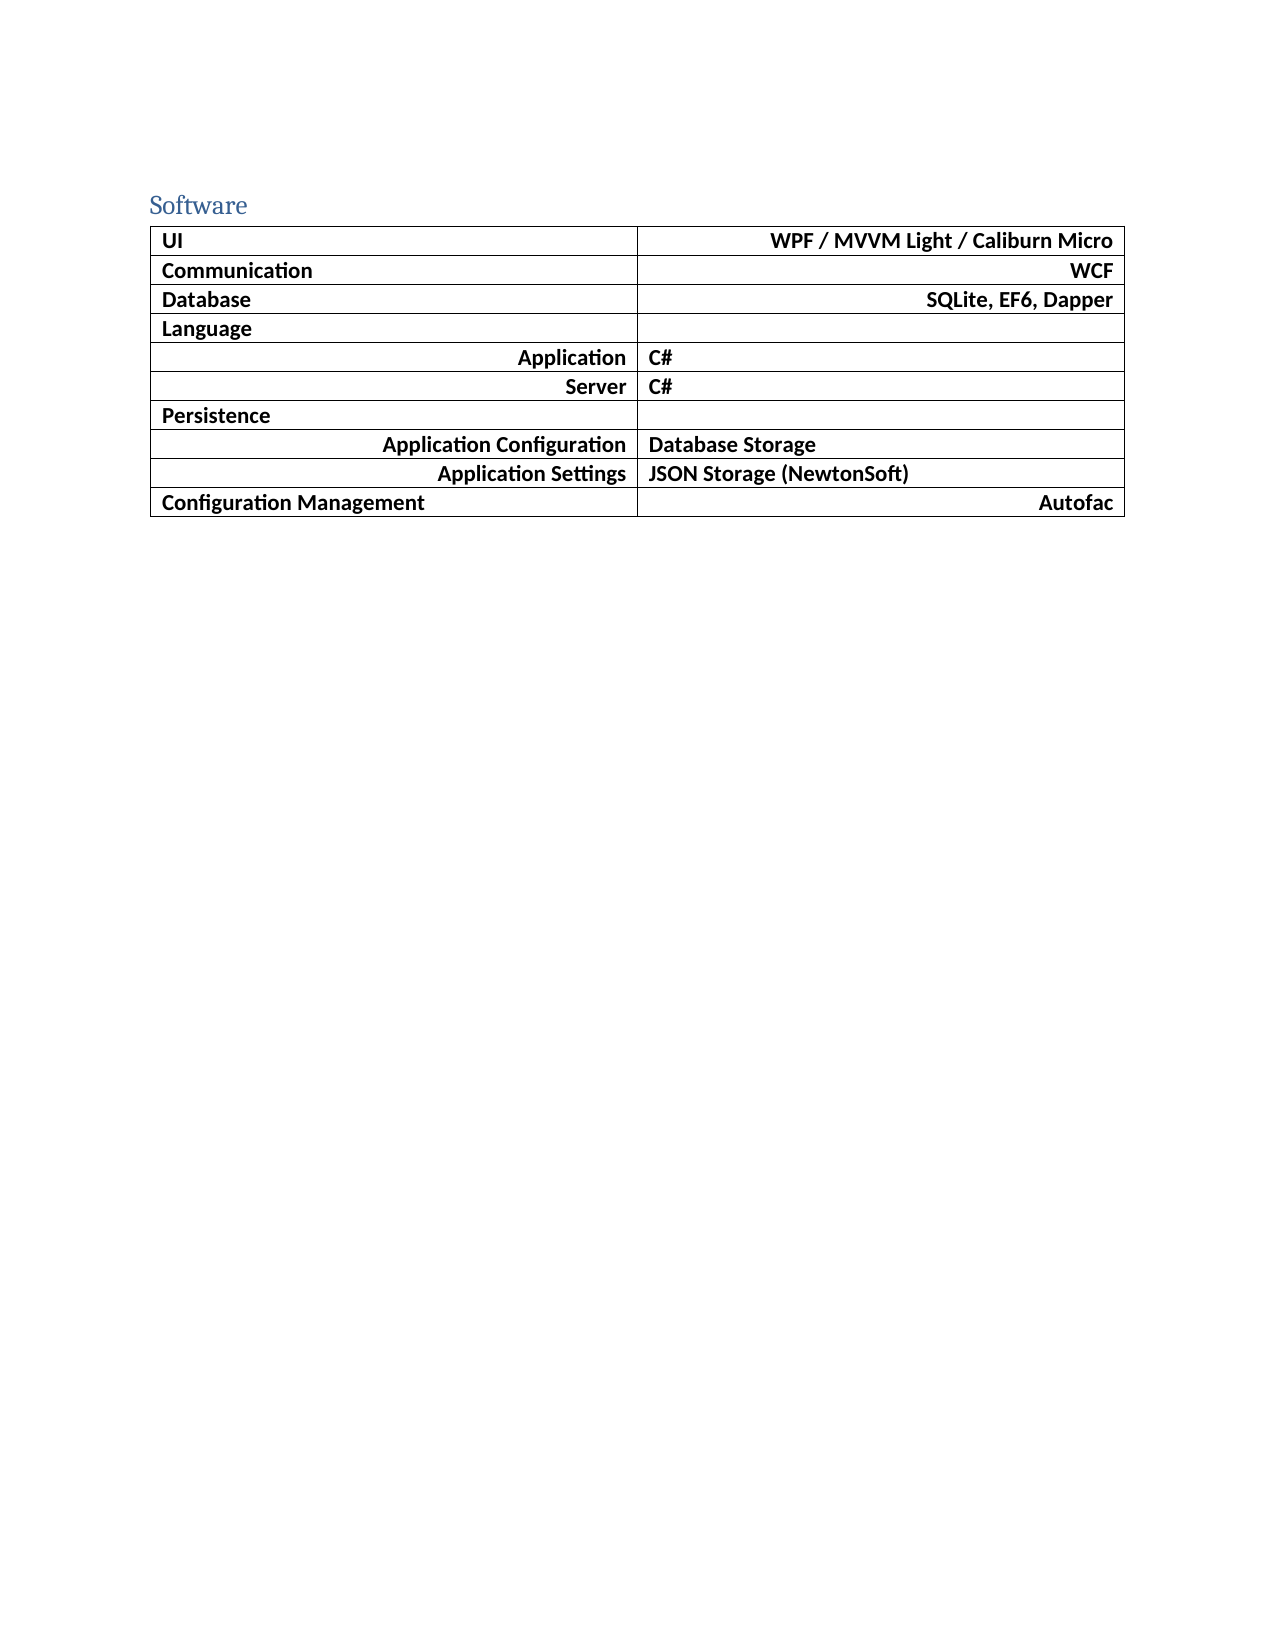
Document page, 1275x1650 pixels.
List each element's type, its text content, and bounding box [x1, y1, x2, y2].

table_cell Database [151, 285, 637, 313]
subtitle Software [150, 190, 1125, 221]
table_cell Application Settings [151, 459, 637, 487]
table_cell Database Storage [638, 430, 1124, 458]
table_cell Configuration Management [151, 488, 637, 516]
table_cell C# [638, 343, 1124, 371]
table_cell C# [638, 372, 1124, 400]
table_cell [638, 401, 1124, 429]
table_cell [638, 314, 1124, 342]
table_cell Communication [151, 256, 637, 284]
table_header UI [151, 227, 637, 255]
table_cell WCF [638, 256, 1124, 284]
table_cell JSON Storage (NewtonSoft) [638, 459, 1124, 487]
table_cell Application [151, 343, 637, 371]
table_cell Language [151, 314, 637, 342]
table_cell Autofac [638, 488, 1124, 516]
table_header WPF / MVVM Light / Caliburn Micro [638, 227, 1124, 255]
table_cell Persistence [151, 401, 637, 429]
table_cell Server [151, 372, 637, 400]
table_cell SQLite, EF6, Dapper [638, 285, 1124, 313]
table_cell Application Configuration [151, 430, 637, 458]
